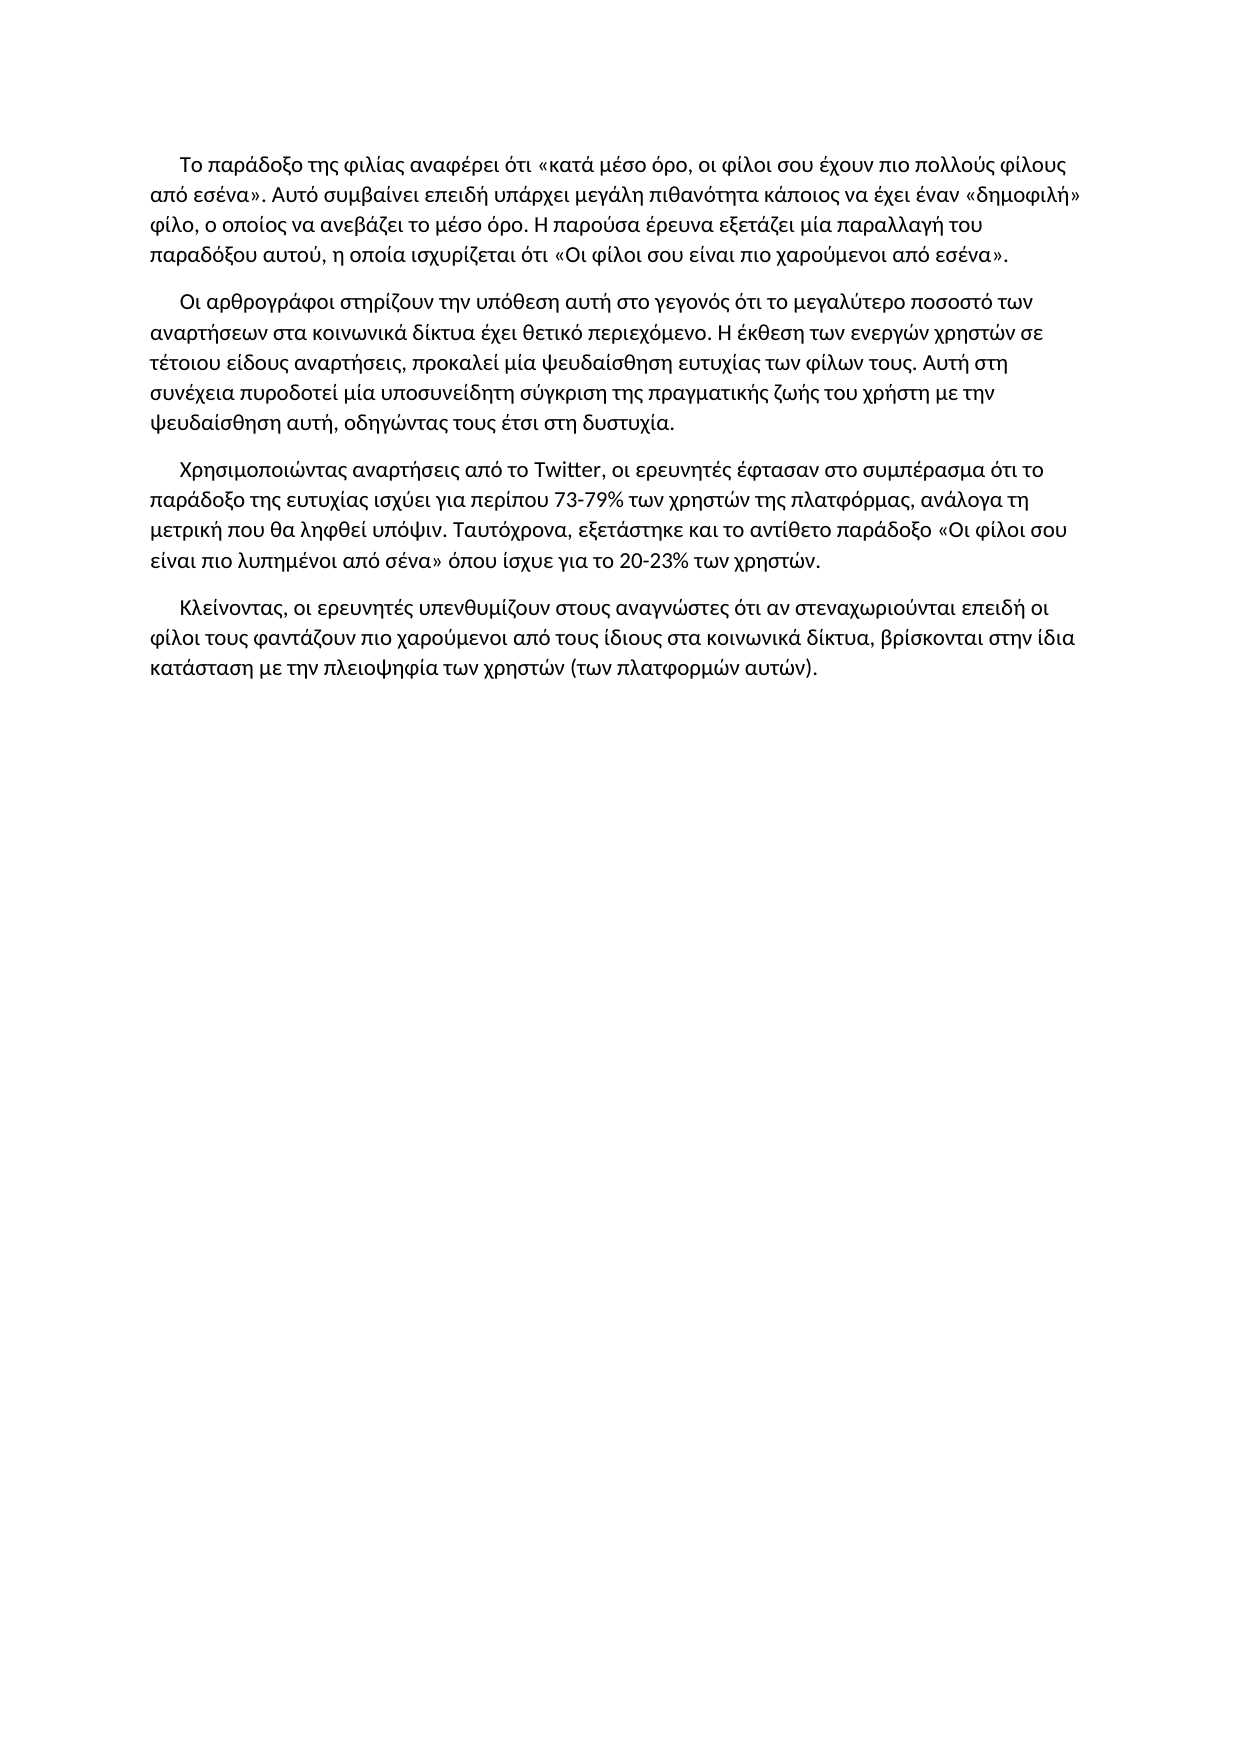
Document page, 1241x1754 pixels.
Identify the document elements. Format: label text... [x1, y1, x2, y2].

text Κλείνοντας, οι ερευνητές υπενθυμίζουν στους αναγνώστες ότι αν στεναχωριούνται επειδή οι φίλοι τους φαντάζουν πιο χαρούμενοι από τους ίδιους στα κοινωνικά δίκτυα, βρίσκονται στην ίδια κατάσταση με την πλειοψηφία των χρηστών (των πλατφορμών αυτών). [150, 593, 1090, 681]
text Χρησιμοποιώντας αναρτήσεις από το Twitter, οι ερευνητές έφτασαν στο συμπέρασμα ότι το παράδοξο της ευτυχίας ισχύει για περίπου 73-79% των χρηστών της πλατφόρμας, ανάλογα τη μετρική που θα ληφθεί υπόψιν. Ταυτόχρονα, εξετάστηκε και το αντίθετο παράδοξο «Οι φίλοι σου είναι πιο λυπημένοι από σένα» όπου ίσχυε για το 20-23% των χρηστών. [150, 455, 1090, 574]
text Οι αρθρογράφοι στηρίζουν την υπόθεση αυτή στο γεγονός ότι το μεγαλύτερο ποσοστό των αναρτήσεων στα κοινωνικά δίκτυα έχει θετικό περιεχόμενο. Η έκθεση των ενεργών χρηστών σε τέτοιου είδους αναρτήσεις, προκαλεί μία ψευδαίσθηση ευτυχίας των φίλων τους. Αυτή στη συνέχεια πυροδοτεί μία υποσυνείδητη σύγκριση της πραγματικής ζωής του χρήστη με την ψευδαίσθηση αυτή, οδηγώντας τους έτσι στη δυστυχία. [150, 287, 1090, 436]
text Το παράδοξο της φιλίας αναφέρει ότι «κατά μέσο όρο, οι φίλοι σου έχουν πιο πολλούς φίλους από εσένα». Αυτό συμβαίνει επειδή υπάρχει μεγάλη πιθανότητα κάποιος να έχει έναν «δημοφιλή» φίλο, ο οποίος να ανεβάζει το μέσο όρο. Η παρούσα έρευνα εξετάζει μία παραλλαγή του παραδόξου αυτού, η οποία ισχυρίζεται ότι «Οι φίλοι σου είναι πιο χαρούμενοι από εσένα». [150, 150, 1090, 269]
